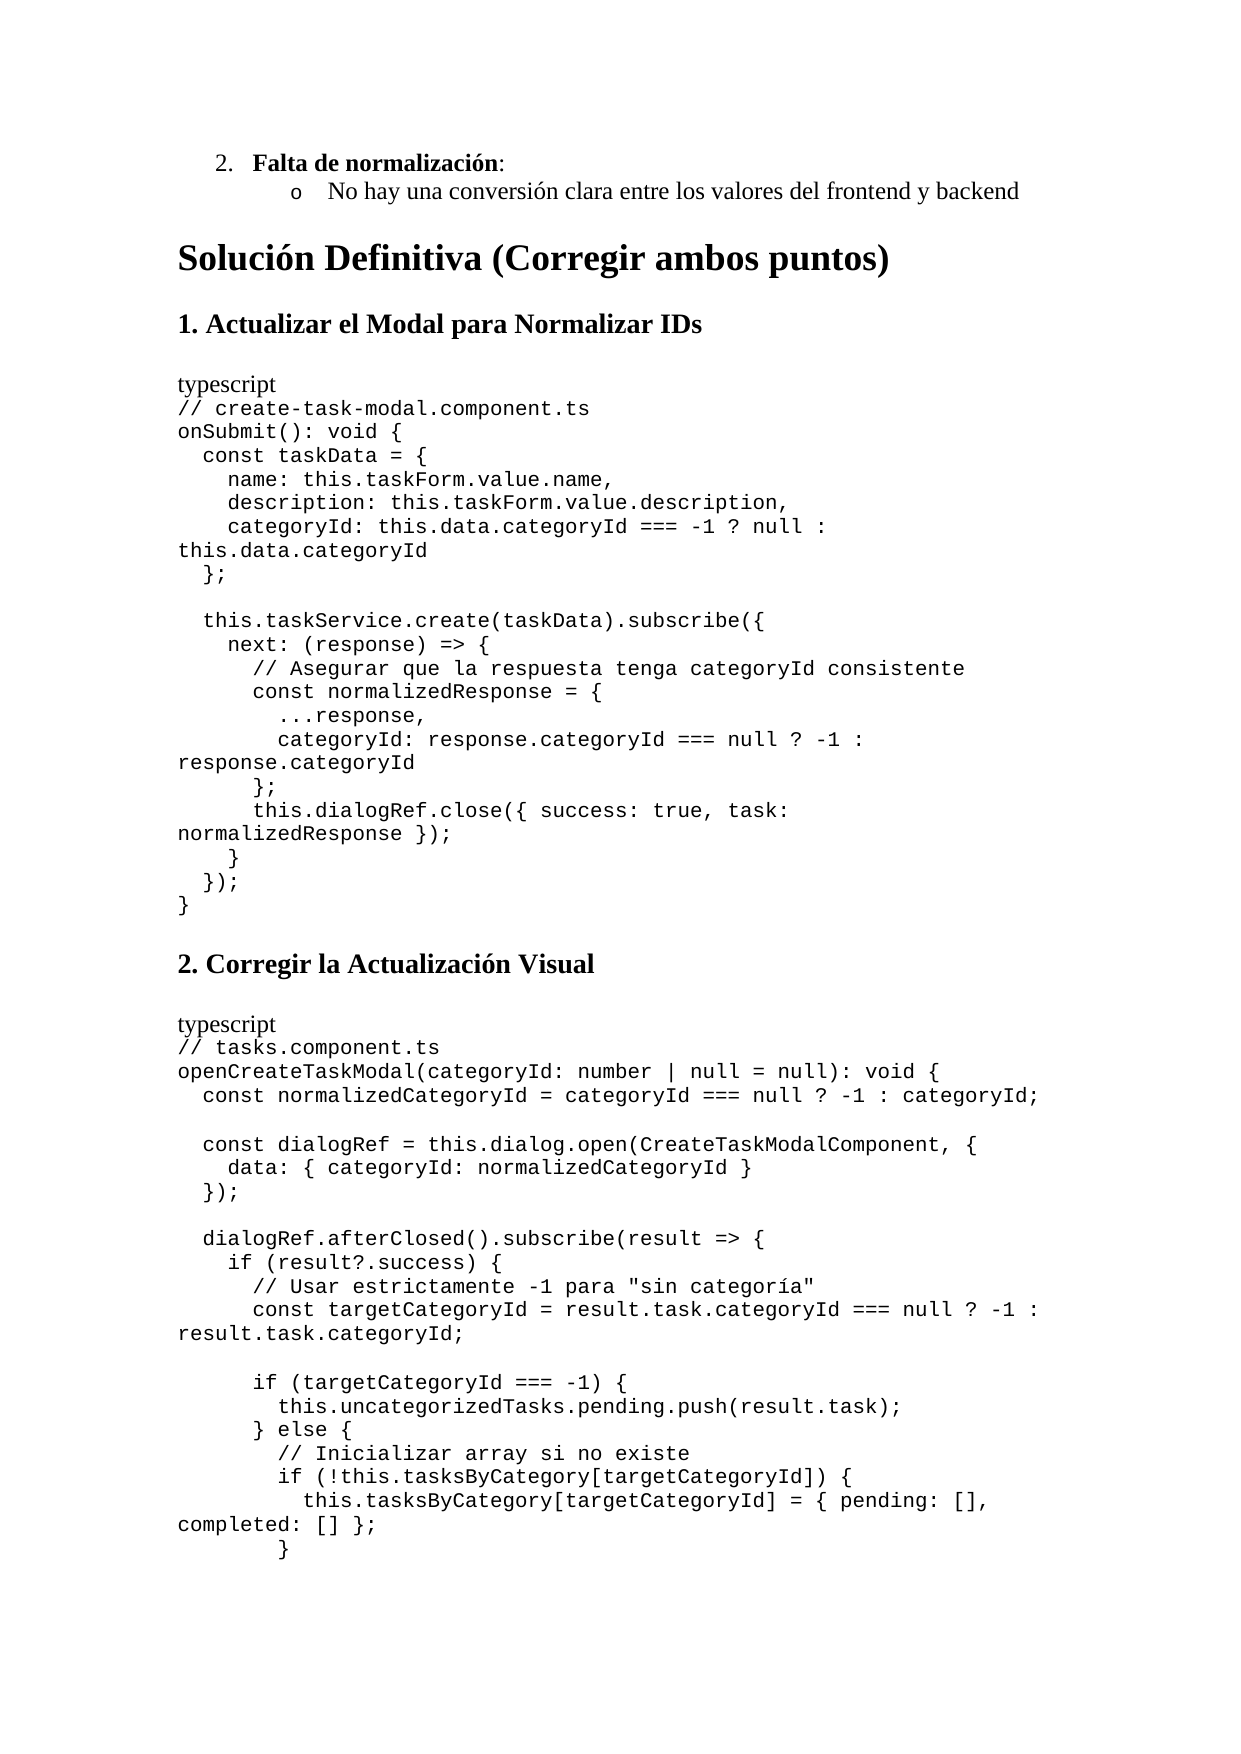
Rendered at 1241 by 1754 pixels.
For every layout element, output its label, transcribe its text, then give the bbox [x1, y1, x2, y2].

text const dialogRef = this.dialog.open(CreateTaskModalComponent, { [177, 1134, 1063, 1157]
text data: { categoryId: normalizedCategoryId } [177, 1157, 1063, 1181]
text } [177, 894, 1063, 918]
text dialogRef.afterClosed().subscribe(result => { [177, 1228, 1063, 1252]
text name: this.taskForm.value.name, [177, 469, 1063, 492]
text } [177, 847, 1063, 871]
text if (!this.tasksByCategory[targetCategoryId]) { [177, 1467, 1063, 1490]
text categoryId: this.data.categoryId === -1 ? null : this.data.categoryId [177, 516, 1063, 563]
text next: (response) => { [177, 634, 1063, 658]
text onSubmit(): void { [177, 421, 1063, 445]
text // create-task-modal.component.ts [177, 398, 1063, 421]
text const normalizedResponse = { [177, 681, 1063, 705]
text const targetCategoryId = result.task.categoryId === null ? -1 : result.task.categoryId; [177, 1299, 1063, 1347]
text typescript [177, 369, 1063, 398]
text this.dialogRef.close({ success: true, task: normalizedResponse }); [177, 800, 1063, 847]
text this.uncategorizedTasks.pending.push(result.task); [177, 1396, 1063, 1419]
text }); [177, 1181, 1063, 1205]
list No hay una conversión clara entre los valores del frontend y backend [290, 176, 1063, 206]
text ...response, [177, 705, 1063, 729]
text } [177, 1537, 1063, 1561]
text Solución Definitiva (Corregir ambos puntos) [177, 235, 1063, 278]
text this.tasksByCategory[targetCategoryId] = { pending: [], completed: [] }; [177, 1490, 1063, 1537]
text categoryId: response.categoryId === null ? -1 : response.categoryId [177, 729, 1063, 776]
text }); [177, 871, 1063, 894]
text // Asegurar que la respuesta tenga categoryId consistente [177, 658, 1063, 681]
text }; [177, 563, 1063, 587]
text // Inicializar array si no existe [177, 1443, 1063, 1467]
text }; [177, 776, 1063, 800]
text this.taskService.create(taskData).subscribe({ [177, 611, 1063, 634]
list Falta de normalización: [215, 148, 1063, 176]
text if (targetCategoryId === -1) { [177, 1372, 1063, 1396]
text // Usar estrictamente -1 para "sin categoría" [177, 1276, 1063, 1299]
text const taskData = { [177, 445, 1063, 469]
text 2. Corregir la Actualización Visual [177, 947, 1063, 979]
text description: this.taskForm.value.description, [177, 492, 1063, 516]
text const normalizedCategoryId = categoryId === null ? -1 : categoryId; [177, 1085, 1063, 1108]
text typescript [177, 1009, 1063, 1037]
text // tasks.component.ts [177, 1037, 1063, 1061]
text if (result?.success) { [177, 1252, 1063, 1276]
text openCreateTaskModal(categoryId: number | null = null): void { [177, 1061, 1063, 1085]
text } else { [177, 1419, 1063, 1443]
text 1. Actualizar el Modal para Normalizar IDs [177, 307, 1063, 340]
